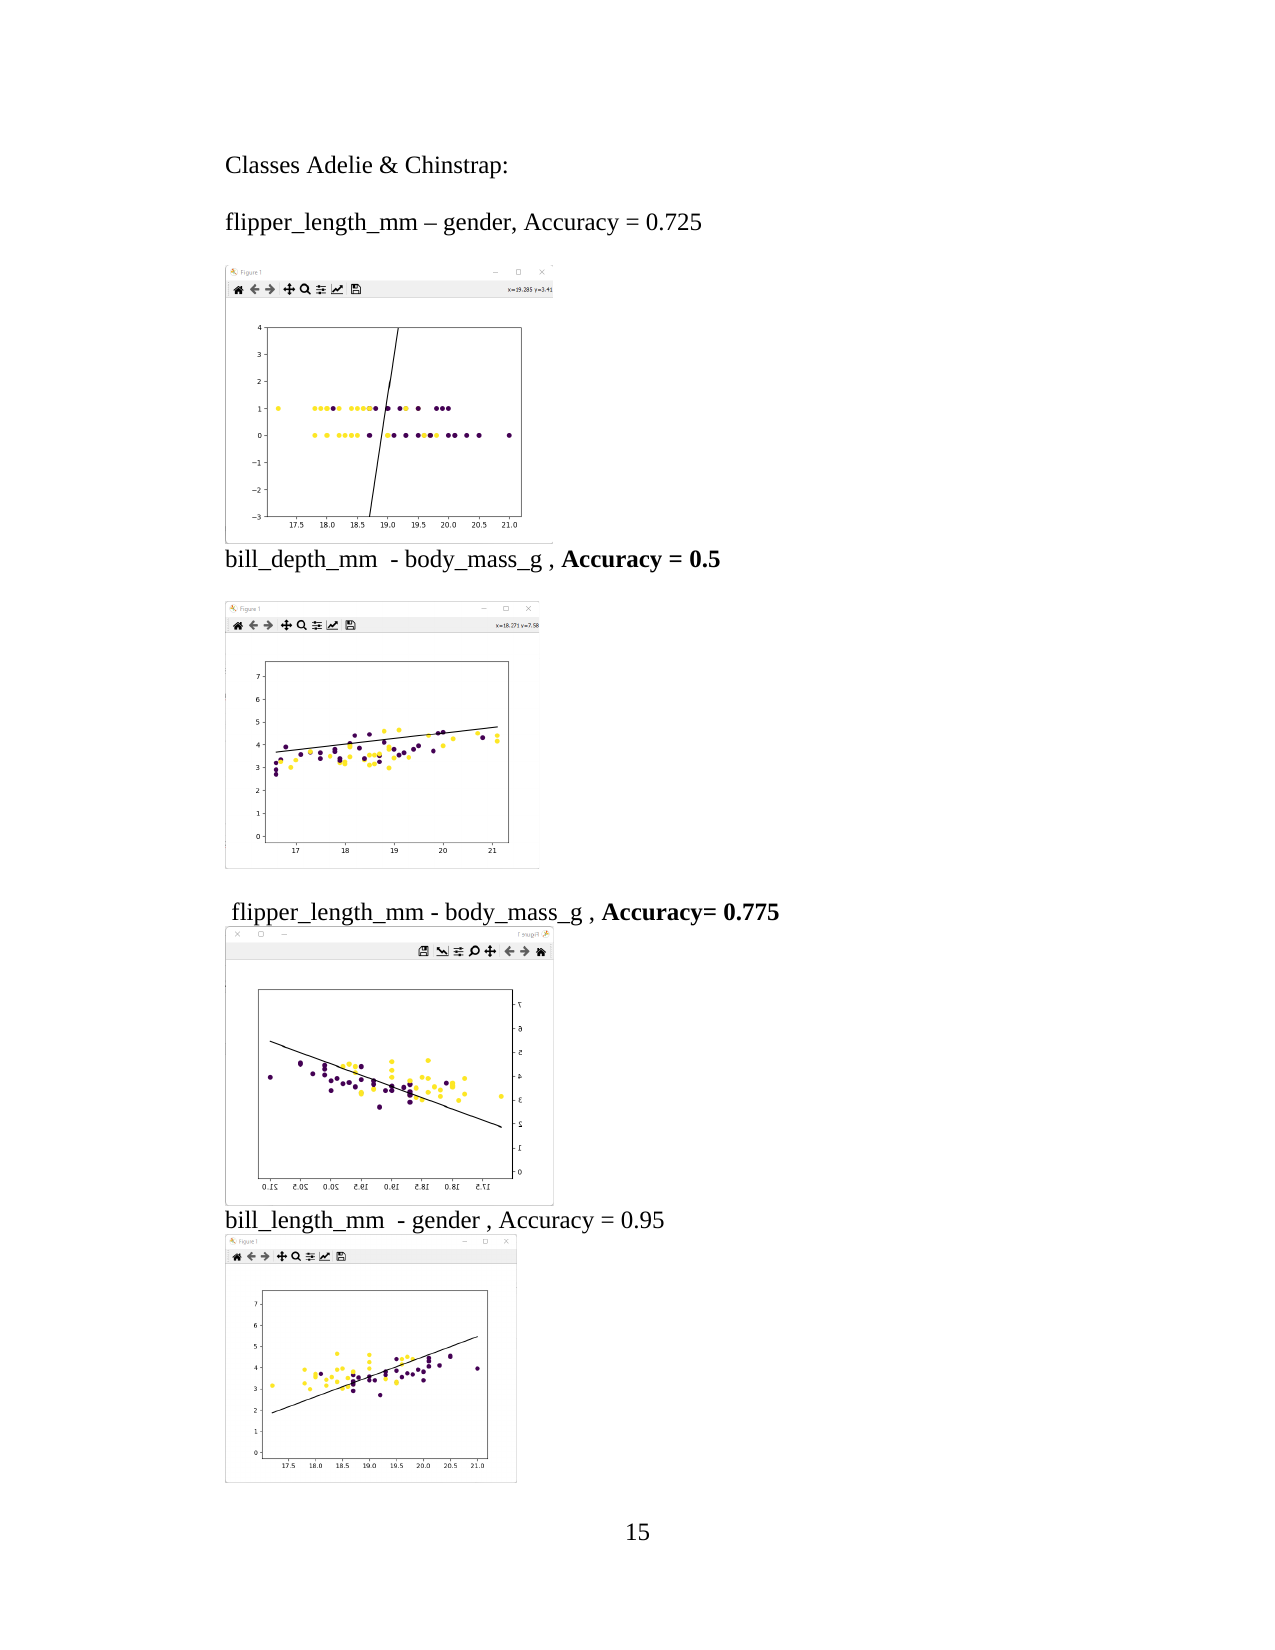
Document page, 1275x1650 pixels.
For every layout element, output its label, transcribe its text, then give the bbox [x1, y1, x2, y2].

list bill_depth_mm - body_mass_g , Accuracy = 0.5 [225, 544, 1125, 573]
picture [225, 265, 553, 544]
list Classes Adelie & Chinstrap: [225, 150, 1125, 179]
list flipper_length_mm - body_mass_g , Accuracy= 0.775 [225, 897, 1125, 926]
list flipper_length_mm – gender, Accuracy = 0.725 [225, 207, 1125, 236]
picture [225, 601, 540, 869]
list bill_length_mm - gender , Accuracy = 0.95 [225, 1206, 1125, 1234]
picture [225, 1234, 517, 1483]
picture [225, 926, 554, 1206]
